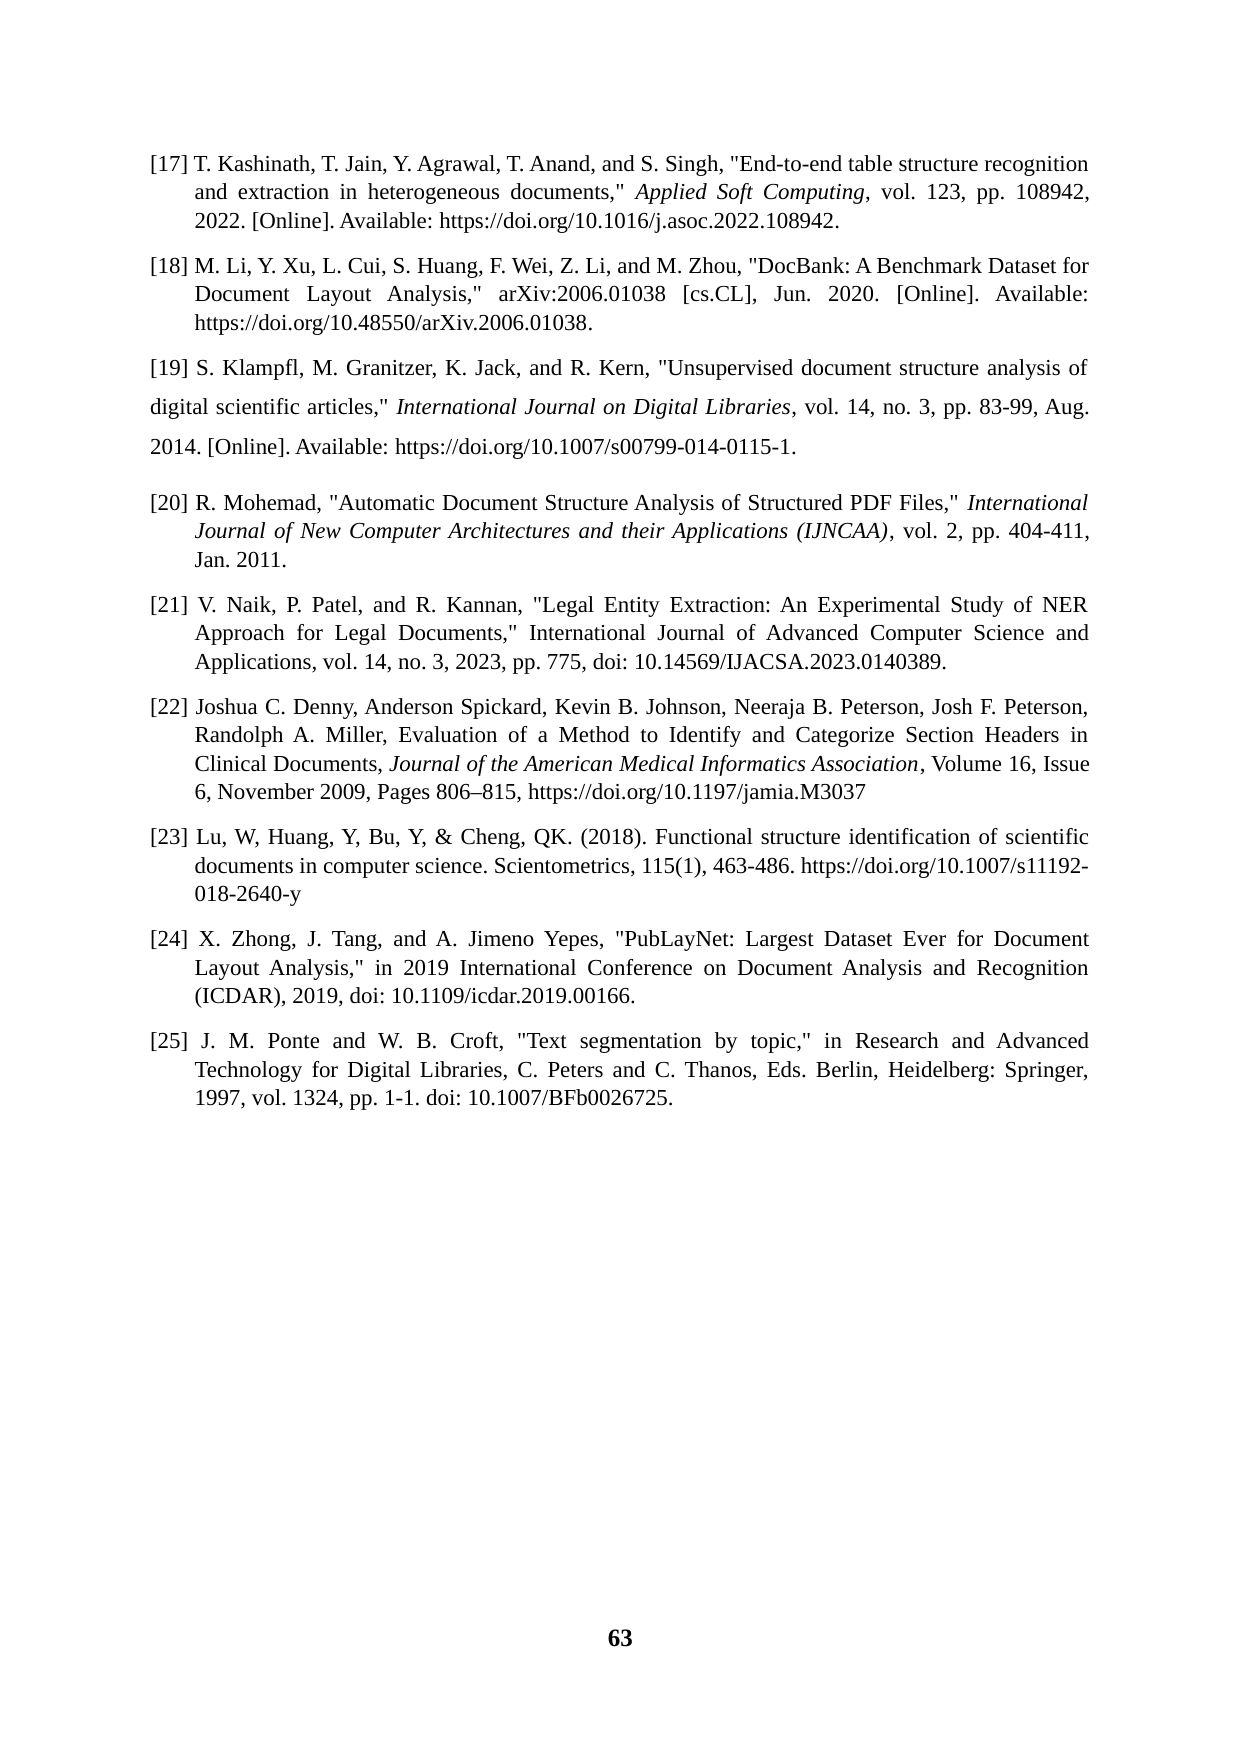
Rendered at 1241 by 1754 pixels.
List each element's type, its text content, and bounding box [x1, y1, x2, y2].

text [17] T. Kashinath, T. Jain, Y. Agrawal, T. Anand, and S. Singh, "End-to-end table structure recognition and extraction in heterogeneous documents," Applied Soft Computing, vol. 123, pp. 108942, 2022. [Online]. Available: https://doi.org/10.1016/j.asoc.2022.108942. [150, 150, 1090, 233]
text [21] V. Naik, P. Patel, and R. Kannan, "Legal Entity Extraction: An Experimental Study of NER Approach for Legal Documents," International Journal of Advanced Computer Science and Applications, vol. 14, no. 3, 2023, pp. 775, doi: 10.14569/IJACSA.2023.0140389. [150, 591, 1090, 674]
text [20] R. Mohemad, "Automatic Document Structure Analysis of Structured PDF Files," International Journal of New Computer Architectures and their Applications (IJNCAA), vol. 2, pp. 404-411, Jan. 2011. [150, 489, 1090, 572]
text [23] Lu, W, Huang, Y, Bu, Y, & Cheng, QK. (2018). Functional structure identification of scientific documents in computer science. Scientometrics, 115(1), 463-486. https://doi.org/10.1007/s11192-018-2640-y [150, 823, 1090, 907]
text [25] J. M. Ponte and W. B. Croft, "Text segmentation by topic," in Research and Advanced Technology for Digital Libraries, C. Peters and C. Thanos, Eds. Berlin, Heidelberg: Springer, 1997, vol. 1324, pp. 1-1. doi: 10.1007/BFb0026725. [150, 1027, 1090, 1111]
text [22] Joshua C. Denny, Anderson Spickard, Kevin B. Johnson, Neeraja B. Peterson, Josh F. Peterson, Randolph A. Miller, Evaluation of a Method to Identify and Categorize Section Headers in Clinical Documents, Journal of the American Medical Informatics Association, Volume 16, Issue 6, November 2009, Pages 806–815, https://doi.org/10.1197/jamia.M3037 [150, 693, 1090, 805]
text [18] M. Li, Y. Xu, L. Cui, S. Huang, F. Wei, Z. Li, and M. Zhou, "DocBank: A Benchmark Dataset for Document Layout Analysis," arXiv:2006.01038 [cs.CL], Jun. 2020. [Online]. Available: https://doi.org/10.48550/arXiv.2006.01038. [150, 252, 1090, 335]
text [24] X. Zhong, J. Tang, and A. Jimeno Yepes, "PubLayNet: Largest Dataset Ever for Document Layout Analysis," in 2019 International Conference on Document Analysis and Recognition (ICDAR), 2019, doi: 10.1109/icdar.2019.00166. [150, 925, 1090, 1009]
text [19] S. Klampfl, M. Granitzer, K. Jack, and R. Kern, "Unsupervised document structure analysis of digital scientific articles," International Journal on Digital Libraries, vol. 14, no. 3, pp. 83-99, Aug. 2014. [Online]. Available: https://doi.org/10.1007/s00799-014-0115-1. [150, 354, 1090, 459]
